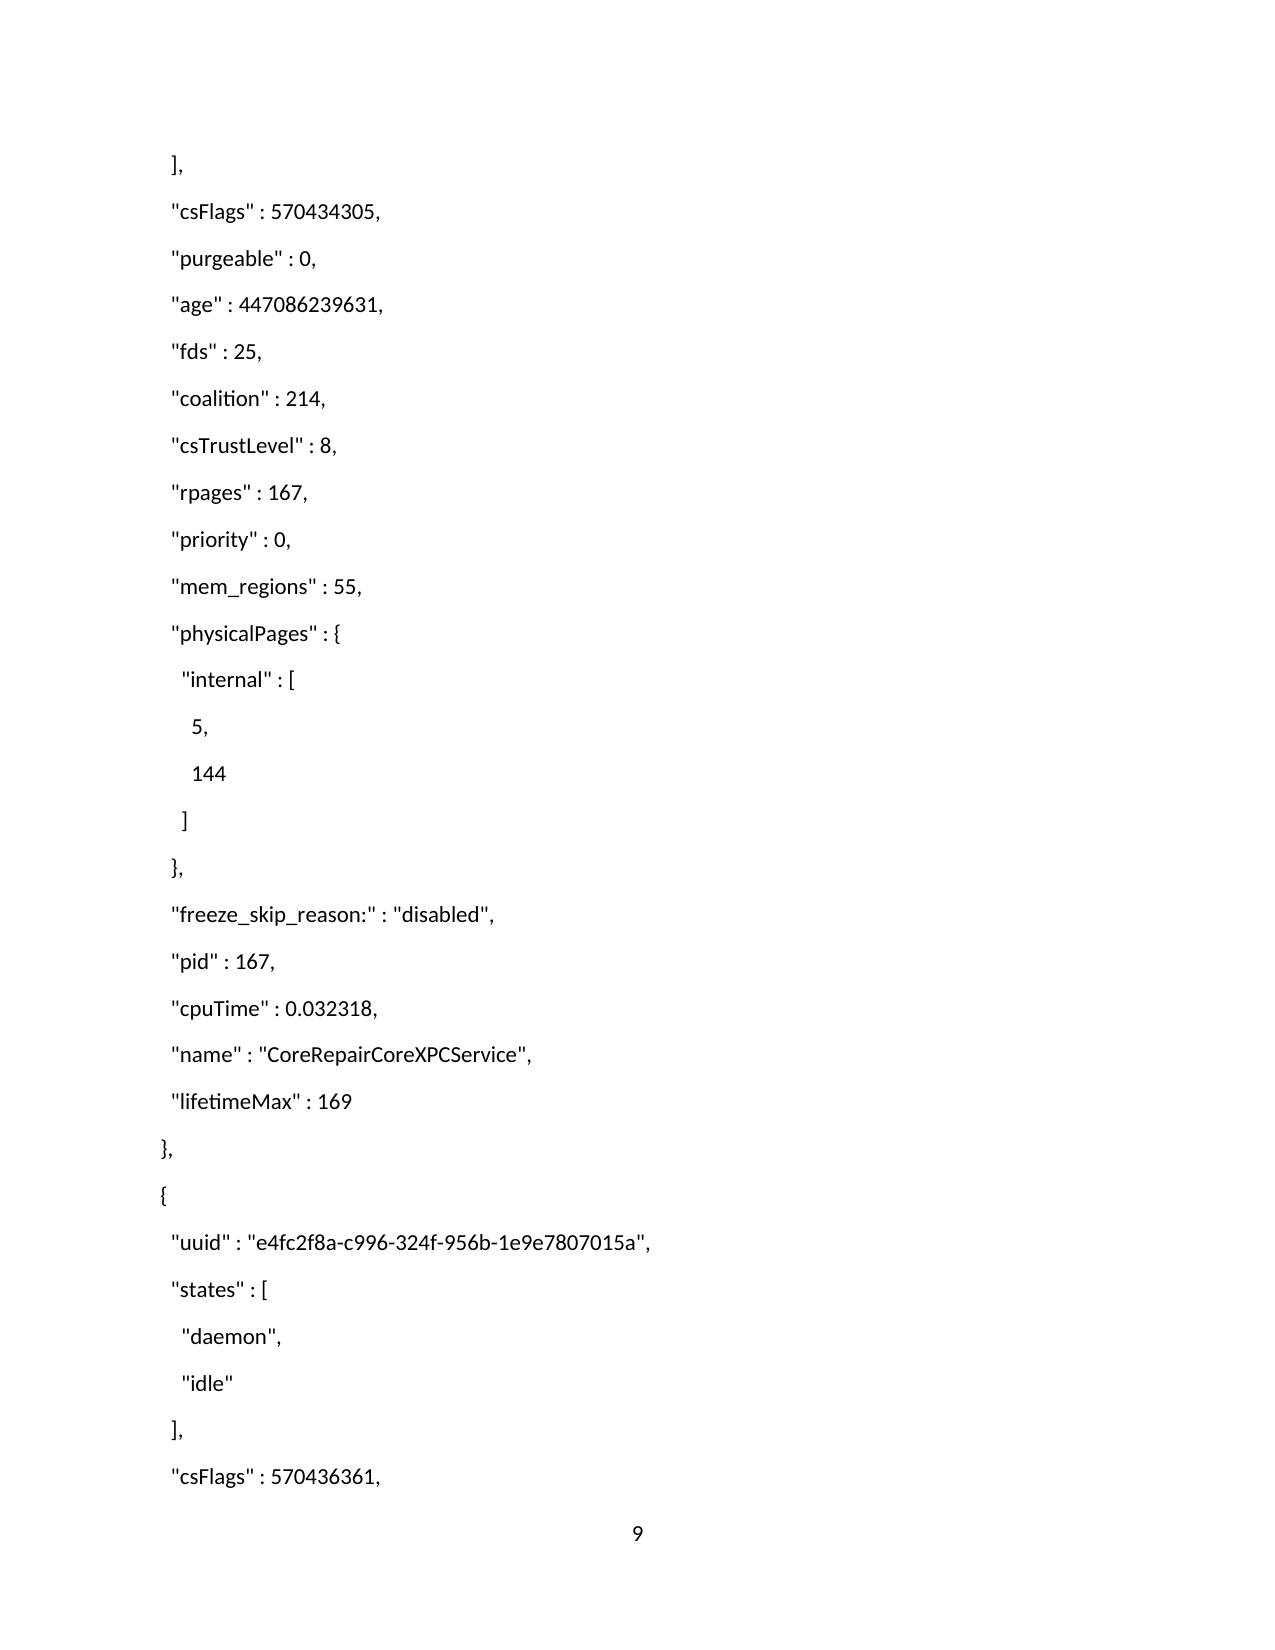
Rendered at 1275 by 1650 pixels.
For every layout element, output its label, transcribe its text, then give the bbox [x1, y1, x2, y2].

text "internal" : [ [150, 666, 1125, 694]
text ], [150, 150, 1125, 178]
text "csFlags" : 570434305, [150, 197, 1125, 225]
text "pid" : 167, [150, 947, 1125, 975]
text "states" : [ [150, 1275, 1125, 1303]
text "priority" : 0, [150, 525, 1125, 553]
text "age" : 447086239631, [150, 291, 1125, 319]
text "purgeable" : 0, [150, 244, 1125, 272]
text "rpages" : 167, [150, 478, 1125, 506]
text "idle" [150, 1369, 1125, 1397]
text "coalition" : 214, [150, 384, 1125, 412]
text ] [150, 806, 1125, 834]
text 144 [150, 759, 1125, 787]
text "lifetimeMax" : 169 [150, 1087, 1125, 1116]
text "physicalPages" : { [150, 619, 1125, 647]
text }, [150, 853, 1125, 881]
text "name" : "CoreRepairCoreXPCService", [150, 1041, 1125, 1069]
text "freeze_skip_reason:" : "disabled", [150, 900, 1125, 928]
text "mem_regions" : 55, [150, 572, 1125, 600]
text { [150, 1181, 1125, 1209]
text ], [150, 1416, 1125, 1444]
text "csFlags" : 570436361, [150, 1462, 1125, 1491]
text "cpuTime" : 0.032318, [150, 994, 1125, 1022]
text }, [150, 1134, 1125, 1162]
text "fds" : 25, [150, 337, 1125, 366]
text "csTrustLevel" : 8, [150, 431, 1125, 459]
text 5, [150, 712, 1125, 741]
text "daemon", [150, 1322, 1125, 1350]
text "uuid" : "e4fc2f8a-c996-324f-956b-1e9e7807015a", [150, 1228, 1125, 1256]
